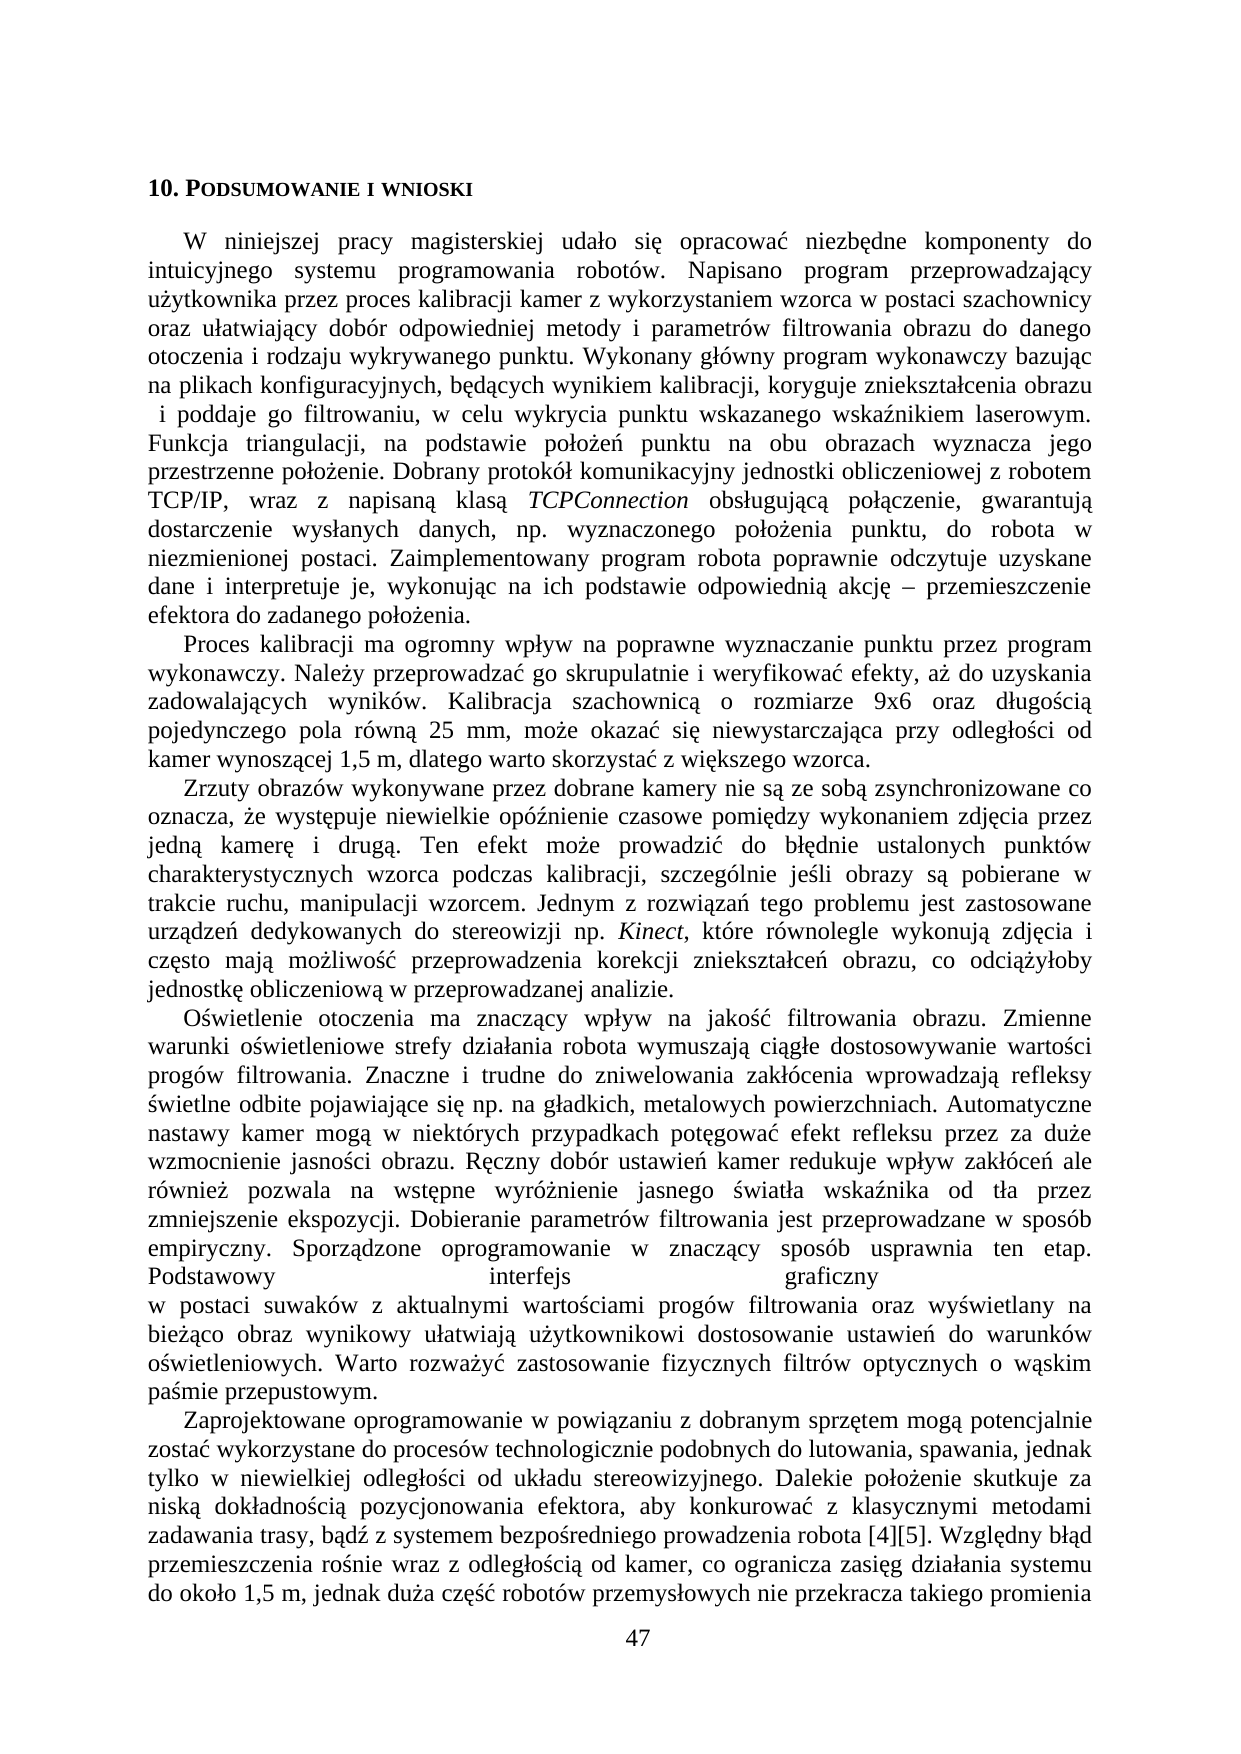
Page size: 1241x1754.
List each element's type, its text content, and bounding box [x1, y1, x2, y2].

subtitle Podsumowanie i wnioski [148, 173, 1093, 201]
text Zrzuty obrazów wykonywane przez dobrane kamery nie są ze sobą zsynchronizowane co oznacza, że występuje niewielkie opóźnienie czasowe pomiędzy wykonaniem zdjęcia przez jedną kamerę i drugą. Ten efekt może prowadzić do błędnie ustalonych punktów charakterystycznych wzorca podczas kalibracji, szczególnie jeśli obrazy są pobierane w trakcie ruchu, manipulacji wzorcem. Jednym z rozwiązań tego problemu jest zastosowane urządzeń dedykowanych do stereowizji np. Kinect, które równolegle wykonują zdjęcia i często mają możliwość przeprowadzenia korekcji zniekształceń obrazu, co odciążyłoby jednostkę obliczeniową w przeprowadzanej analizie. [148, 773, 1093, 1003]
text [148, 1405, 1093, 1606]
text Oświetlenie otoczenia ma znaczący wpływ na jakość filtrowania obrazu. Zmienne warunki oświetleniowe strefy działania robota wymuszają ciągłe dostosowywanie wartości progów filtrowania. Znaczne i trudne do zniwelowania zakłócenia wprowadzają refleksy świetlne odbite pojawiające się np. na gładkich, metalowych powierzchniach. Automatyczne nastawy kamer mogą w niektórych przypadkach potęgować efekt refleksu przez za duże wzmocnienie jasności obrazu. Ręczny dobór ustawień kamer redukuje wpływ zakłóceń ale również pozwala na wstępne wyróżnienie jasnego światła wskaźnika od tła przez zmniejszenie ekspozycji. Dobieranie parametrów filtrowania jest przeprowadzane w sposób empiryczny. Sporządzone oprogramowanie w znaczący sposób usprawnia ten etap. Podstawowy interfejs graficzny w postaci suwaków z aktualnymi wartościami progów filtrowania oraz wyświetlany na bieżąco obraz wynikowy ułatwiają użytkownikowi dostosowanie ustawień do warunków oświetleniowych. Warto rozważyć zastosowanie fizycznych filtrów optycznych o wąskim paśmie przepustowym. [148, 1003, 1093, 1405]
text Proces kalibracji ma ogromny wpływ na poprawne wyznaczanie punktu przez program wykonawczy. Należy przeprowadzać go skrupulatnie i weryfikować efekty, aż do uzyskania zadowalających wyników. Kalibracja szachownicą o rozmiarze 9x6 oraz długością pojedynczego pola równą 25 mm, może okazać się niewystarczająca przy odległości od kamer wynoszącej 1,5 m, dlatego warto skorzystać z większego wzorca. [148, 629, 1093, 773]
text W niniejszej pracy magisterskiej udało się opracować niezbędne komponenty do intuicyjnego systemu programowania robotów. Napisano program przeprowadzający użytkownika przez proces kalibracji kamer z wykorzystaniem wzorca w postaci szachownicy oraz ułatwiający dobór odpowiedniej metody i parametrów filtrowania obrazu do danego otoczenia i rodzaju wykrywanego punktu. Wykonany główny program wykonawczy bazując na plikach konfiguracyjnych, będących wynikiem kalibracji, koryguje zniekształcenia obrazu i poddaje go filtrowaniu, w celu wykrycia punktu wskazanego wskaźnikiem laserowym. Funkcja triangulacji, na podstawie położeń punktu na obu obrazach wyznacza jego przestrzenne położenie. Dobrany protokół komunikacyjny jednostki obliczeniowej z robotem TCP/IP, wraz z napisaną klasą TCPConnection obsługującą połączenie, gwarantują dostarczenie wysłanych danych, np. wyznaczonego położenia punktu, do robota w niezmienionej postaci. Zaimplementowany program robota poprawnie odczytuje uzyskane dane i interpretuje je, wykonując na ich podstawie odpowiednią akcję – przemieszczenie efektora do zadanego położenia. [148, 226, 1093, 629]
